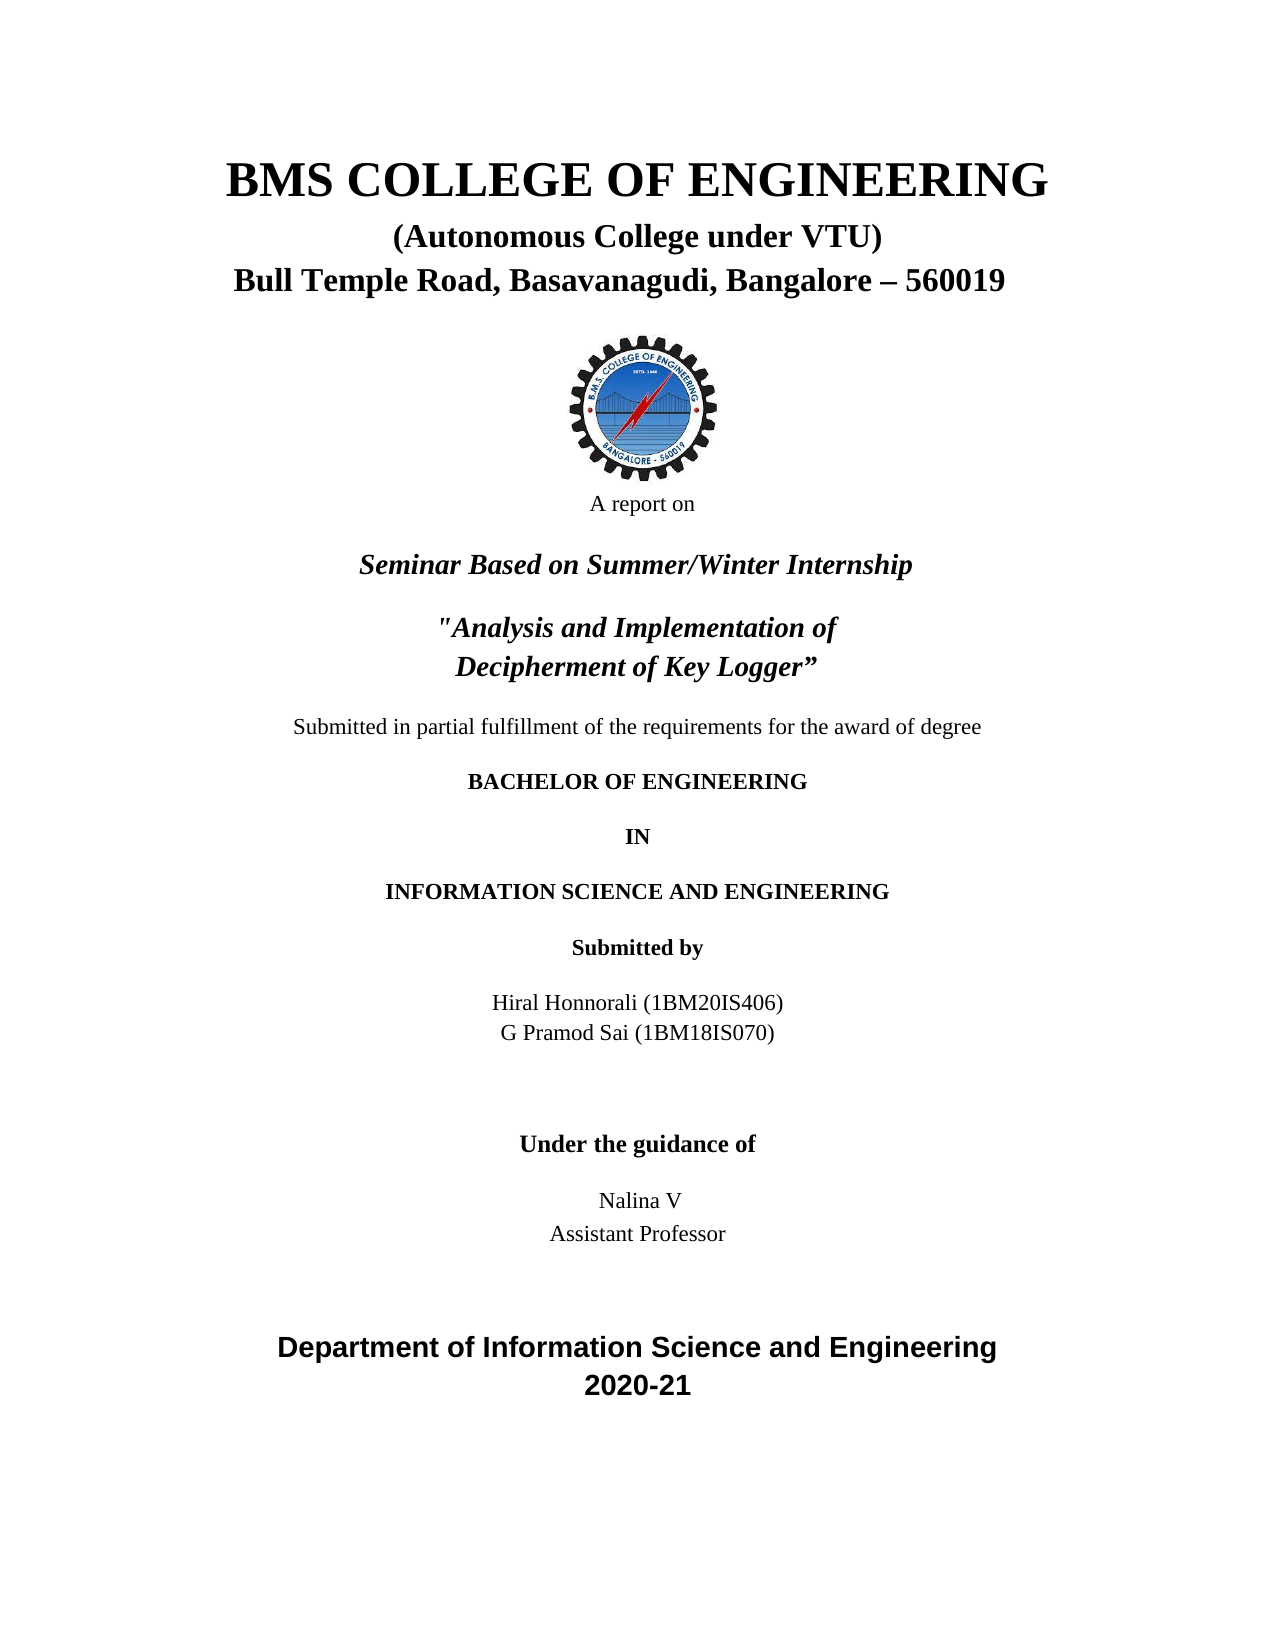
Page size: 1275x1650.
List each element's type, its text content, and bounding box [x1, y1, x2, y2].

text BMS COLLEGE OF ENGINEERING [150, 150, 1125, 207]
text A report on [150, 490, 1125, 516]
text BACHELOR OF ENGINEERING [150, 768, 1125, 794]
text Hiral Honnorali (1BM20IS406) G Pramod Sai (1BM18IS070) [150, 989, 1125, 1045]
text INFORMATION SCIENCE AND ENGINEERING [150, 878, 1125, 905]
text Submitted by [150, 933, 1125, 960]
text IN [150, 823, 1125, 849]
text Seminar Based on Summer/Winter Internship [150, 547, 1125, 581]
text (Autonomous College under VTU) [150, 216, 1125, 254]
text Under the guidance of [150, 1129, 1125, 1158]
text Submitted in partial fulfillment of the requirements for the award of degree [150, 713, 1125, 739]
text Nalina V Assistant Professor [150, 1187, 1125, 1247]
picture [566, 334, 719, 485]
text Bull Temple Road, Basavanagudi, Bangalore – 560019 [150, 260, 1125, 298]
text "Analysis and Implementation of Decipherment of Key Logger” [150, 611, 1125, 683]
text Department of Information Science and Engineering [150, 1330, 1125, 1363]
text 2020-21 [150, 1368, 1125, 1402]
